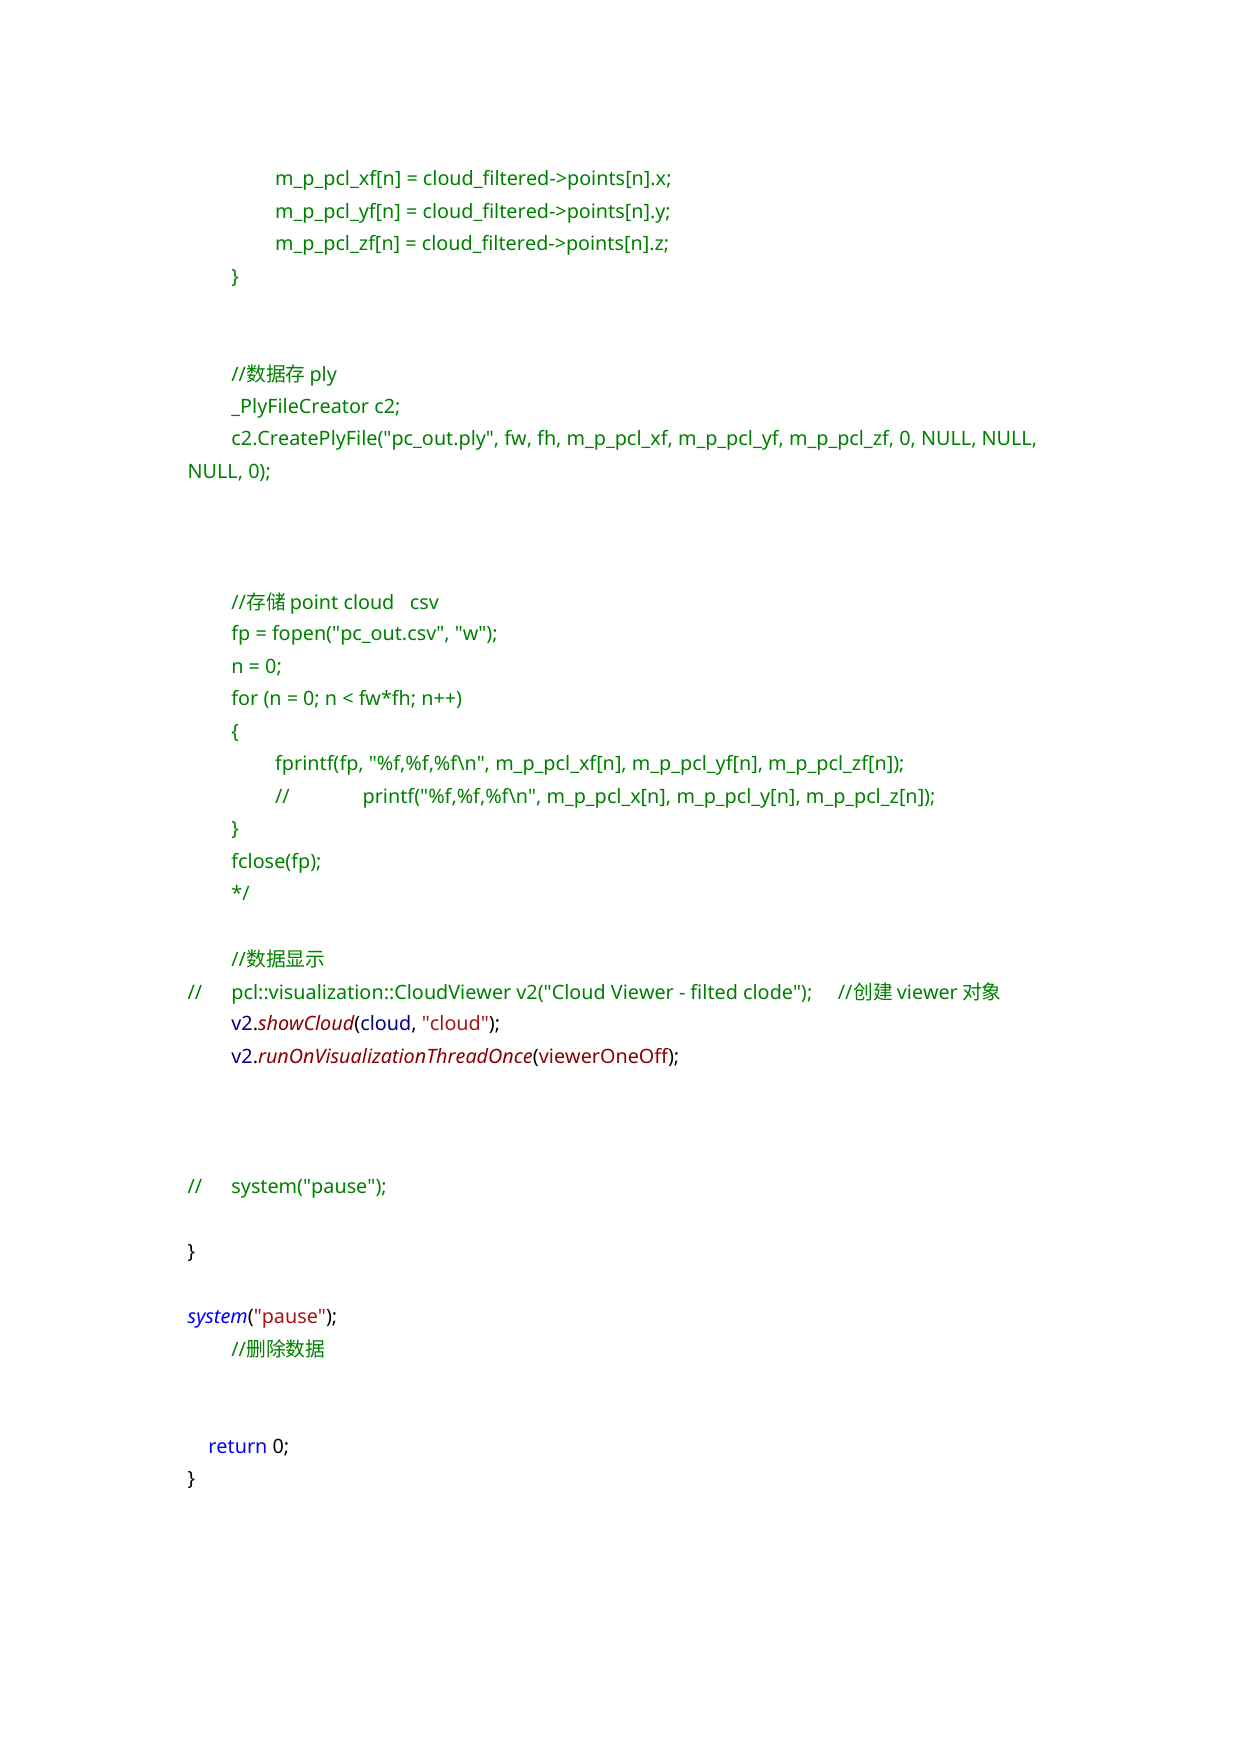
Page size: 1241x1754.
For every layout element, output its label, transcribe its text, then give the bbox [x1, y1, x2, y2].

text } [187, 1462, 1053, 1494]
text m_p_pcl_yf[n] = cloud_filtered->points[n].y; [187, 194, 1053, 227]
text } [187, 812, 1053, 844]
text //数据存ply [187, 357, 1053, 389]
text v2.runOnVisualizationThreadOnce(viewerOneOff); [187, 1039, 1053, 1072]
text return 0; [187, 1429, 1053, 1462]
text v2.showCloud(cloud, "cloud"); [187, 1007, 1053, 1039]
text fprintf(fp, "%f,%f,%f\n", m_p_pcl_xf[n], m_p_pcl_yf[n], m_p_pcl_zf[n]); [187, 747, 1053, 779]
text // pcl::visualization::CloudViewer v2("Cloud Viewer - filted clode"); //创建viewer对象 [187, 974, 1053, 1007]
text //删除数据 [187, 1332, 1053, 1364]
text for (n = 0; n < fw*fh; n++) [187, 682, 1053, 714]
text { [187, 714, 1053, 747]
text } [187, 1234, 1053, 1267]
text // system("pause"); [187, 1169, 1053, 1202]
text n = 0; [187, 649, 1053, 682]
text fp = fopen("pc_out.csv", "w"); [187, 617, 1053, 649]
text fclose(fp); [187, 844, 1053, 877]
text //数据显示 [187, 942, 1053, 974]
text _PlyFileCreator c2; [187, 389, 1053, 422]
text m_p_pcl_zf[n] = cloud_filtered->points[n].z; [187, 227, 1053, 259]
text m_p_pcl_xf[n] = cloud_filtered->points[n].x; [187, 162, 1053, 194]
text } [187, 259, 1053, 292]
text */ [187, 877, 1053, 909]
text system("pause"); [187, 1299, 1053, 1332]
text // printf("%f,%f,%f\n", m_p_pcl_x[n], m_p_pcl_y[n], m_p_pcl_z[n]); [187, 779, 1053, 812]
text //存储point cloud csv [187, 584, 1053, 617]
text c2.CreatePlyFile("pc_out.ply", fw, fh, m_p_pcl_xf, m_p_pcl_yf, m_p_pcl_zf, 0, NULL, NULL, NULL, 0); [187, 422, 1053, 487]
